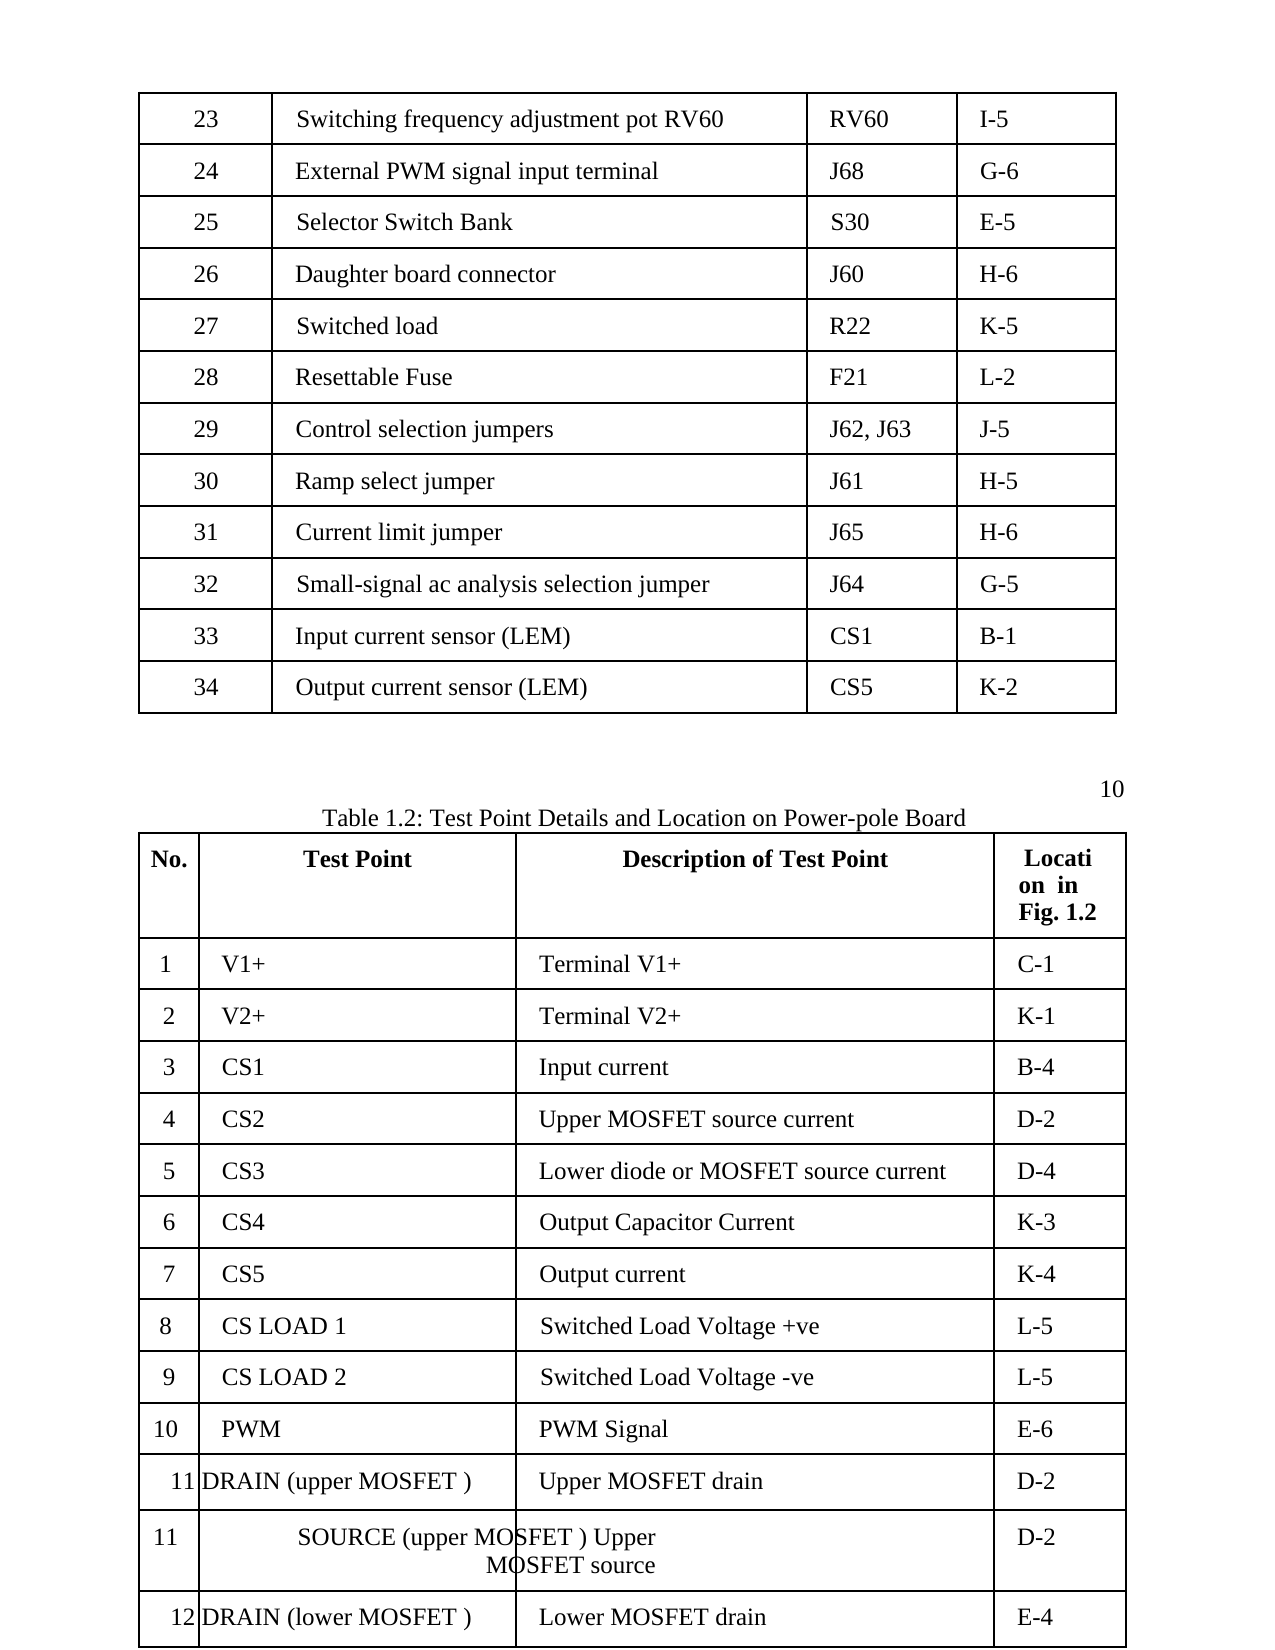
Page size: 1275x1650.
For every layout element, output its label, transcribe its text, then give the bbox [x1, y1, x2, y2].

table_cell B-4 [995, 1042, 1125, 1092]
table_cell J65 [808, 507, 956, 557]
table_cell V1+ [200, 939, 515, 988]
text 10 [0, 774, 1124, 803]
table_cell Input current [517, 1042, 993, 1092]
table_cell Ramp select jumper [273, 455, 806, 505]
table_cell 31 [140, 507, 271, 557]
table_cell SOURCE (upper MOSFET ) Upper MOSFET source [200, 1511, 515, 1590]
table_cell 30 [140, 455, 271, 505]
table_cell 34 [140, 662, 271, 712]
table_cell L-5 [995, 1352, 1125, 1402]
table_cell B-1 [958, 610, 1115, 660]
table_cell L-2 [958, 352, 1115, 402]
table_cell Switching frequency adjustment pot RV60 [273, 94, 806, 143]
table_header Location in Fig. 1.2 [995, 834, 1125, 937]
table_cell 26 [140, 249, 271, 298]
table_cell 24 [140, 145, 271, 195]
table_cell Small-signal ac analysis selection jumper [273, 559, 806, 608]
table_cell C-1 [995, 939, 1125, 988]
table_cell CS1 [200, 1042, 515, 1092]
table_cell 27 [140, 300, 271, 350]
table_cell G-6 [958, 145, 1115, 195]
table_cell H-6 [958, 507, 1115, 557]
table_cell CS5 [808, 662, 956, 712]
table_cell J60 [808, 249, 956, 298]
table_cell [140, 1592, 198, 1646]
table_cell K-4 [995, 1249, 1125, 1298]
table_cell 12 DRAIN (lower MOSFET ) [200, 1592, 515, 1646]
table_cell [517, 1511, 993, 1590]
table_cell CS1 [808, 610, 956, 660]
table_cell Switched Load Voltage +ve [517, 1300, 993, 1350]
table_cell J-5 [958, 404, 1115, 453]
table_cell J64 [808, 559, 956, 608]
table_cell CS2 [200, 1094, 515, 1143]
table_cell Lower MOSFET drain [517, 1592, 993, 1646]
table_cell CS3 [200, 1145, 515, 1195]
table_cell 3 [140, 1042, 198, 1092]
table_cell Lower diode or MOSFET source current [517, 1145, 993, 1195]
table_cell K-1 [995, 990, 1125, 1040]
table_cell CS LOAD 1 [200, 1300, 515, 1350]
table_cell Output current sensor (LEM) [273, 662, 806, 712]
table_cell G-5 [958, 559, 1115, 608]
table_cell 25 [140, 197, 271, 247]
table_cell K-3 [995, 1197, 1125, 1247]
table_cell F21 [808, 352, 956, 402]
table_header Description of Test Point [517, 834, 993, 937]
table_cell D-2 [995, 1094, 1125, 1143]
table_cell Switched load [273, 300, 806, 350]
table_cell 2 [140, 990, 198, 1040]
table_cell V2+ [200, 990, 515, 1040]
table_cell H-5 [958, 455, 1115, 505]
table_cell 33 [140, 610, 271, 660]
table_cell R22 [808, 300, 956, 350]
table_cell Output Capacitor Current [517, 1197, 993, 1247]
table_cell 9 [140, 1352, 198, 1402]
table_cell Resettable Fuse [273, 352, 806, 402]
table_cell 28 [140, 352, 271, 402]
table_cell H-6 [958, 249, 1115, 298]
table_header Test Point [200, 834, 515, 937]
table_header No. [140, 834, 198, 937]
table_cell J61 [808, 455, 956, 505]
table_cell L-5 [995, 1300, 1125, 1350]
table_cell D-2 [995, 1511, 1125, 1590]
table_cell External PWM signal input terminal [273, 145, 806, 195]
table_cell 11 DRAIN (upper MOSFET ) [200, 1455, 515, 1509]
table_cell 6 [140, 1197, 198, 1247]
table_cell RV60 [808, 94, 956, 143]
table_cell 32 [140, 559, 271, 608]
table_cell K-2 [958, 662, 1115, 712]
table_cell 29 [140, 404, 271, 453]
table_cell E-5 [958, 197, 1115, 247]
table_cell 7 [140, 1249, 198, 1298]
table_cell E-4 [995, 1592, 1125, 1646]
table_cell 8 [140, 1300, 198, 1350]
table_cell Terminal V2+ [517, 990, 993, 1040]
table_cell J68 [808, 145, 956, 195]
table_cell K-5 [958, 300, 1115, 350]
table_cell Switched Load Voltage -ve [517, 1352, 993, 1402]
table_cell CS4 [200, 1197, 515, 1247]
table_cell 4 [140, 1094, 198, 1143]
table_cell [140, 1455, 198, 1509]
table_cell Current limit jumper [273, 507, 806, 557]
table_cell Output current [517, 1249, 993, 1298]
table_cell CS5 [200, 1249, 515, 1298]
table_cell 1 [140, 939, 198, 988]
table_cell I-5 [958, 94, 1115, 143]
table_cell D-2 [995, 1455, 1125, 1509]
table_cell CS LOAD 2 [200, 1352, 515, 1402]
table_cell Upper MOSFET drain [517, 1455, 993, 1509]
table_cell D-4 [995, 1145, 1125, 1195]
table_cell PWM Signal [517, 1404, 993, 1453]
table_cell Daughter board connector [273, 249, 806, 298]
table_cell S30 [808, 197, 956, 247]
table_cell PWM [200, 1404, 515, 1453]
table_cell Input current sensor (LEM) [273, 610, 806, 660]
table_cell E-6 [995, 1404, 1125, 1453]
table_cell Selector Switch Bank [273, 197, 806, 247]
table_cell Control selection jumpers [273, 404, 806, 453]
table_cell 11 [140, 1511, 198, 1590]
table_cell Terminal V1+ [517, 939, 993, 988]
table_cell Upper MOSFET source current [517, 1094, 993, 1143]
table_cell 23 [140, 94, 271, 143]
table_cell J62, J63 [808, 404, 956, 453]
table_cell 5 [140, 1145, 198, 1195]
table_cell 10 [140, 1404, 198, 1453]
text Table 1.2: Test Point Details and Location on Power-pole Board [0, 803, 966, 832]
